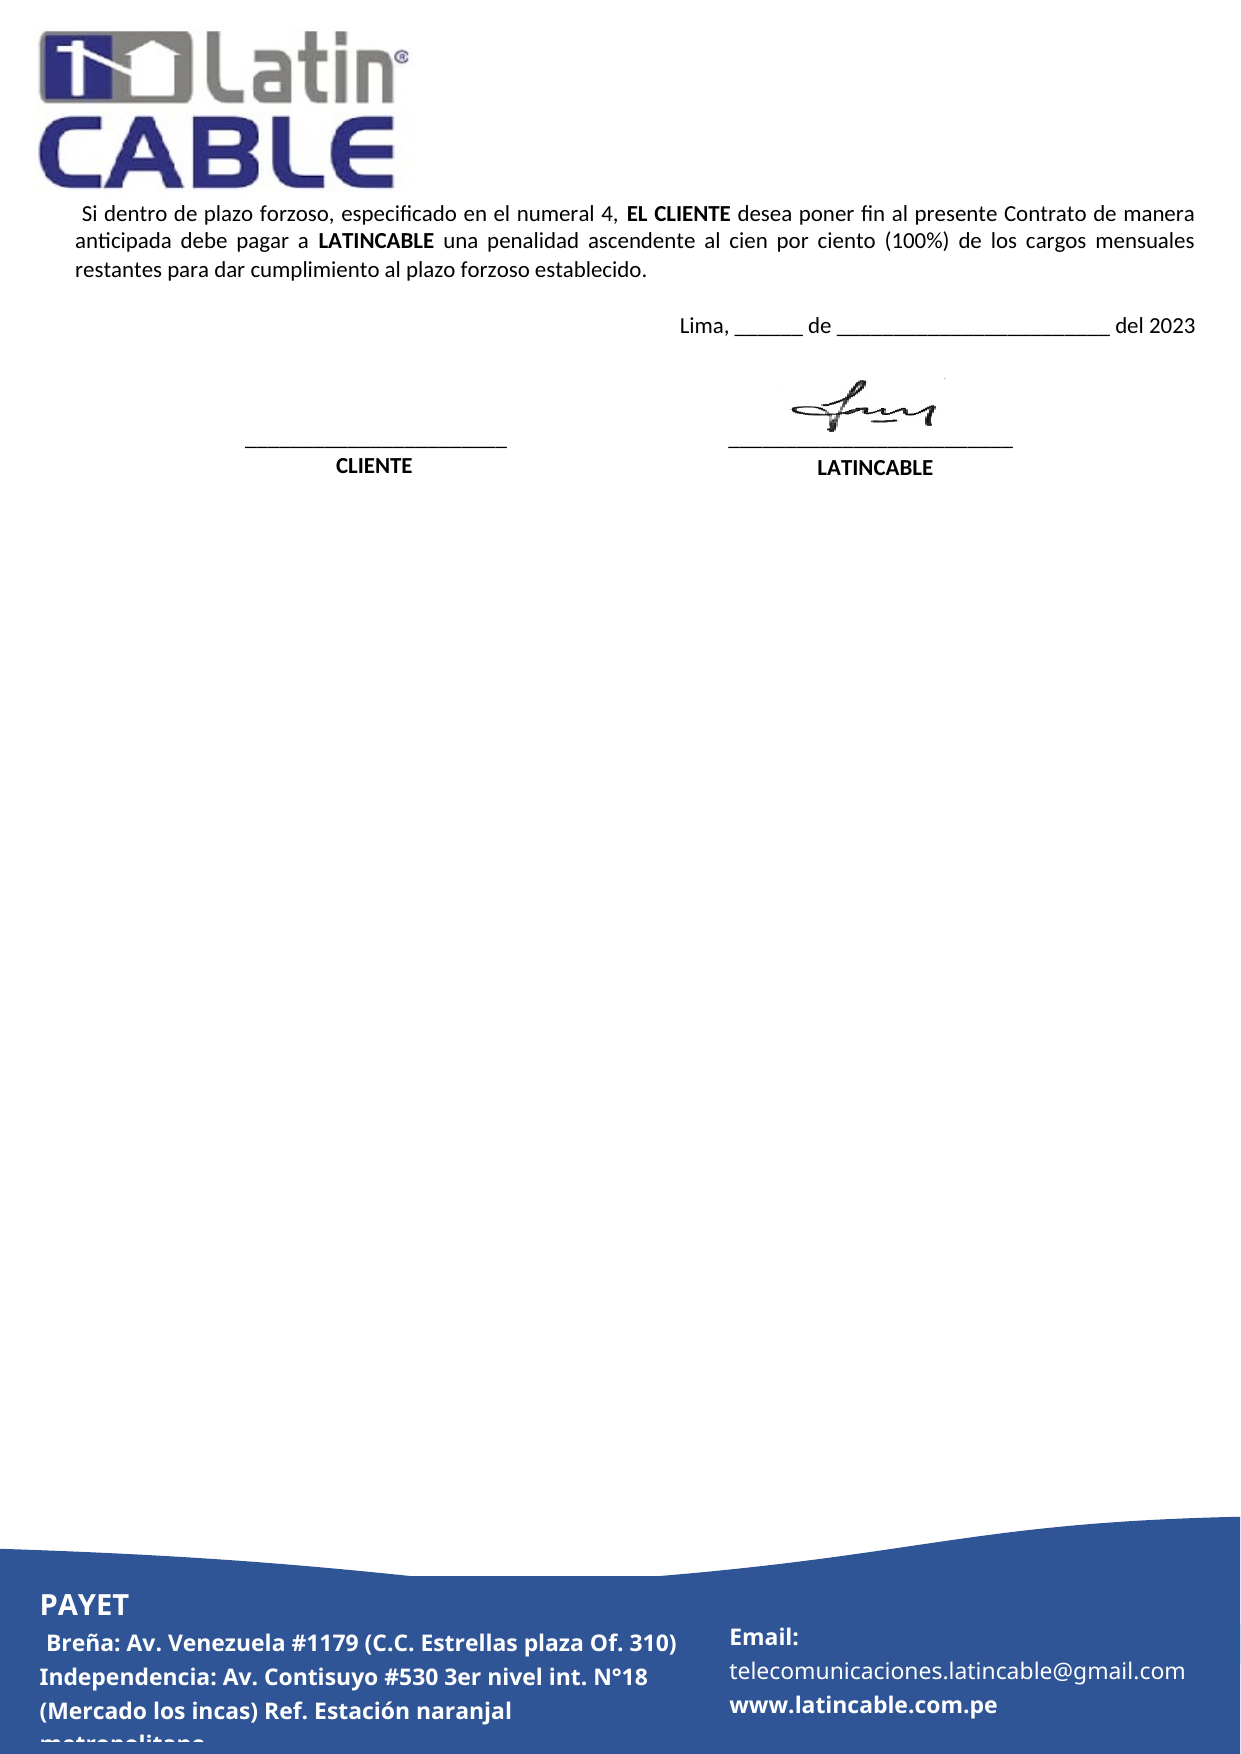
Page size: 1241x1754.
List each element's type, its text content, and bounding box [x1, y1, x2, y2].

text _______________________ _________________________ [75, 423, 1196, 451]
text Lima, ______ de ________________________ del 2023 [119, 311, 1196, 339]
picture [32, 26, 414, 192]
picture [768, 378, 946, 437]
text Si dentro de plazo forzoso, especificado en el numeral 4, EL CLIENTE desea poner fin al presente Contrato de manera anticipada debe pagar a LATINCABLE una penalidad ascendente al cien por ciento (100%) de los cargos mensuales restantes para dar cumplimiento al plazo forzoso establecido. [75, 199, 1196, 283]
